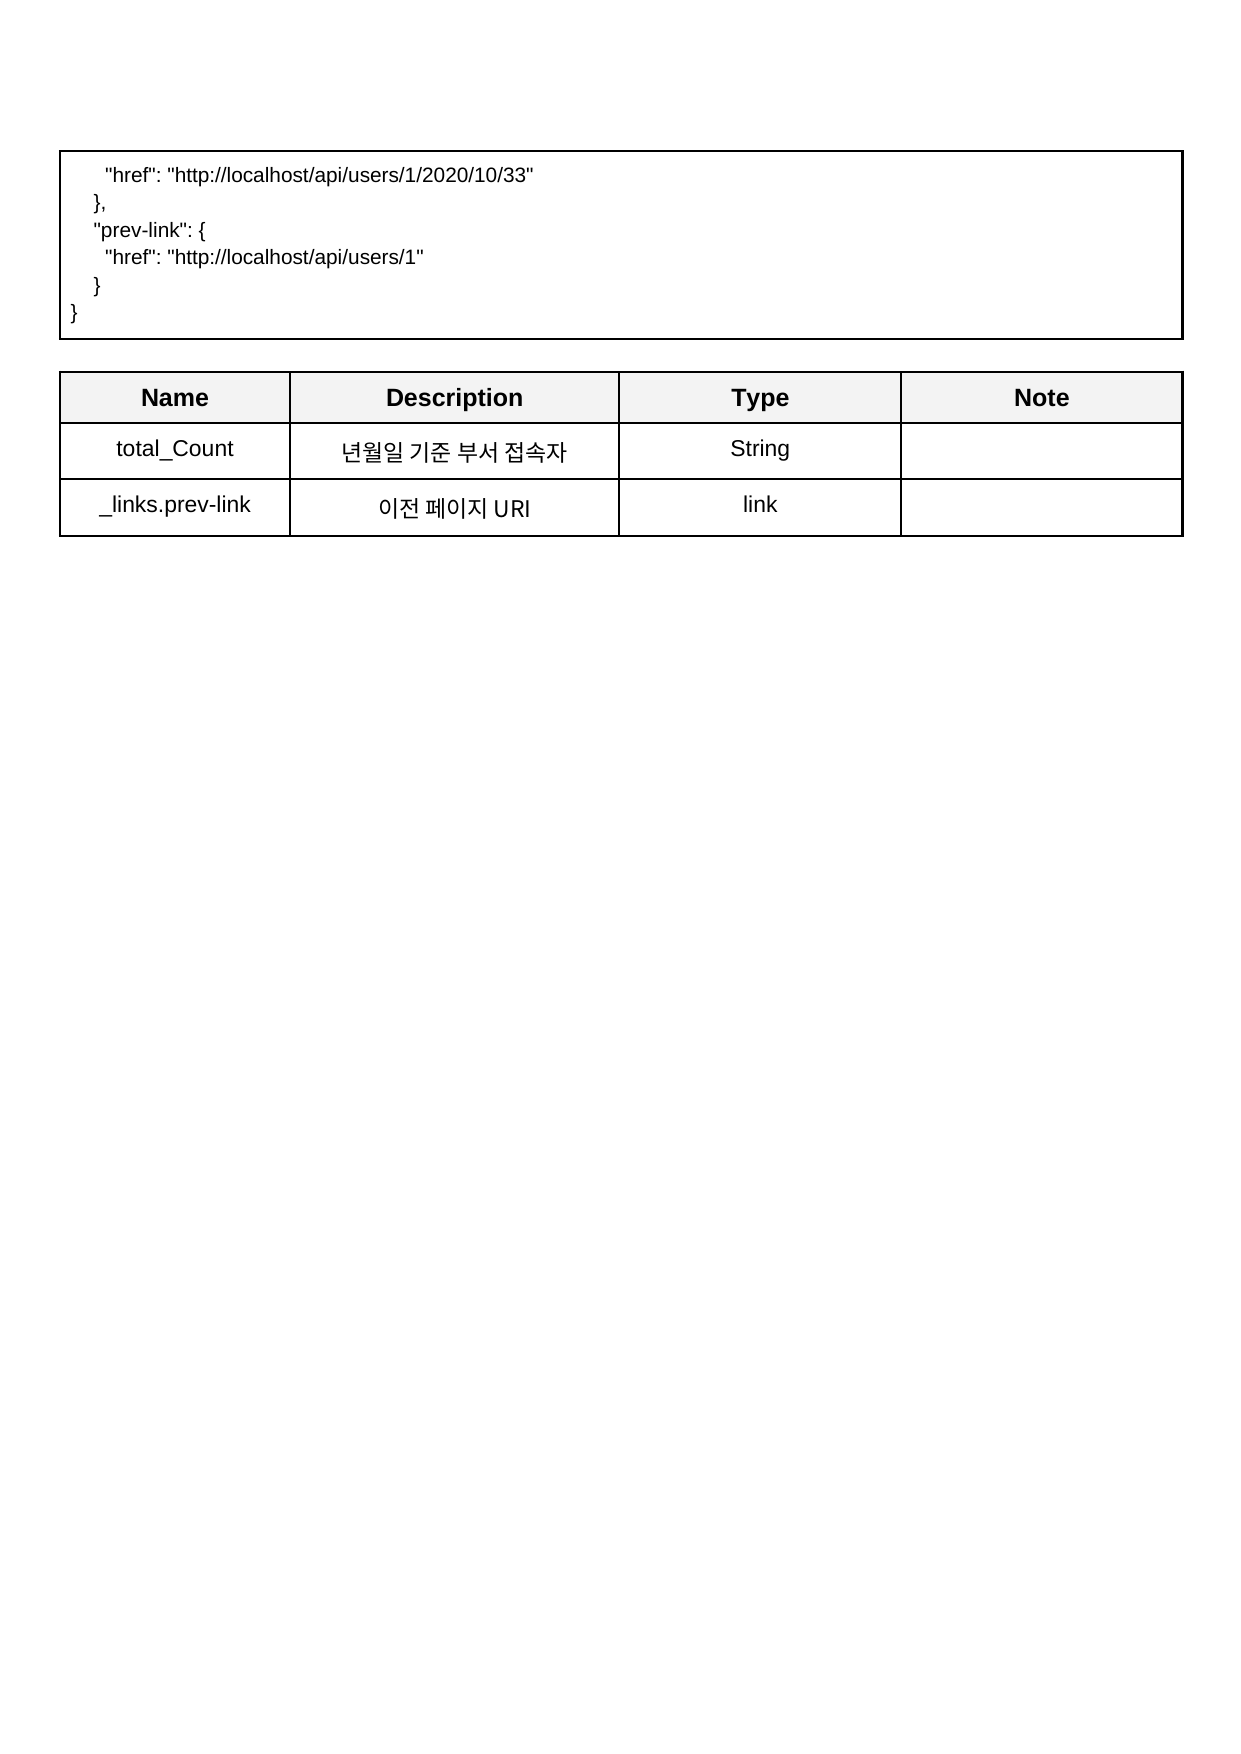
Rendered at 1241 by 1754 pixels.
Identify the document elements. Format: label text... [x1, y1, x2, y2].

table_header Note [902, 373, 1181, 422]
table_cell 이전 페이지 URI [291, 480, 618, 534]
table_header Name [61, 373, 289, 422]
table_cell [902, 480, 1181, 534]
table_cell [902, 424, 1181, 478]
table_cell total_Count [61, 424, 289, 478]
table_header Type [620, 373, 900, 422]
table_header Description [291, 373, 618, 422]
table_cell 년월일 기준 부서 접속자 [291, 424, 618, 478]
table_cell link [620, 480, 900, 534]
table_cell _links.prev-link [61, 480, 289, 534]
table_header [61, 152, 1181, 338]
table_cell String [620, 424, 900, 478]
